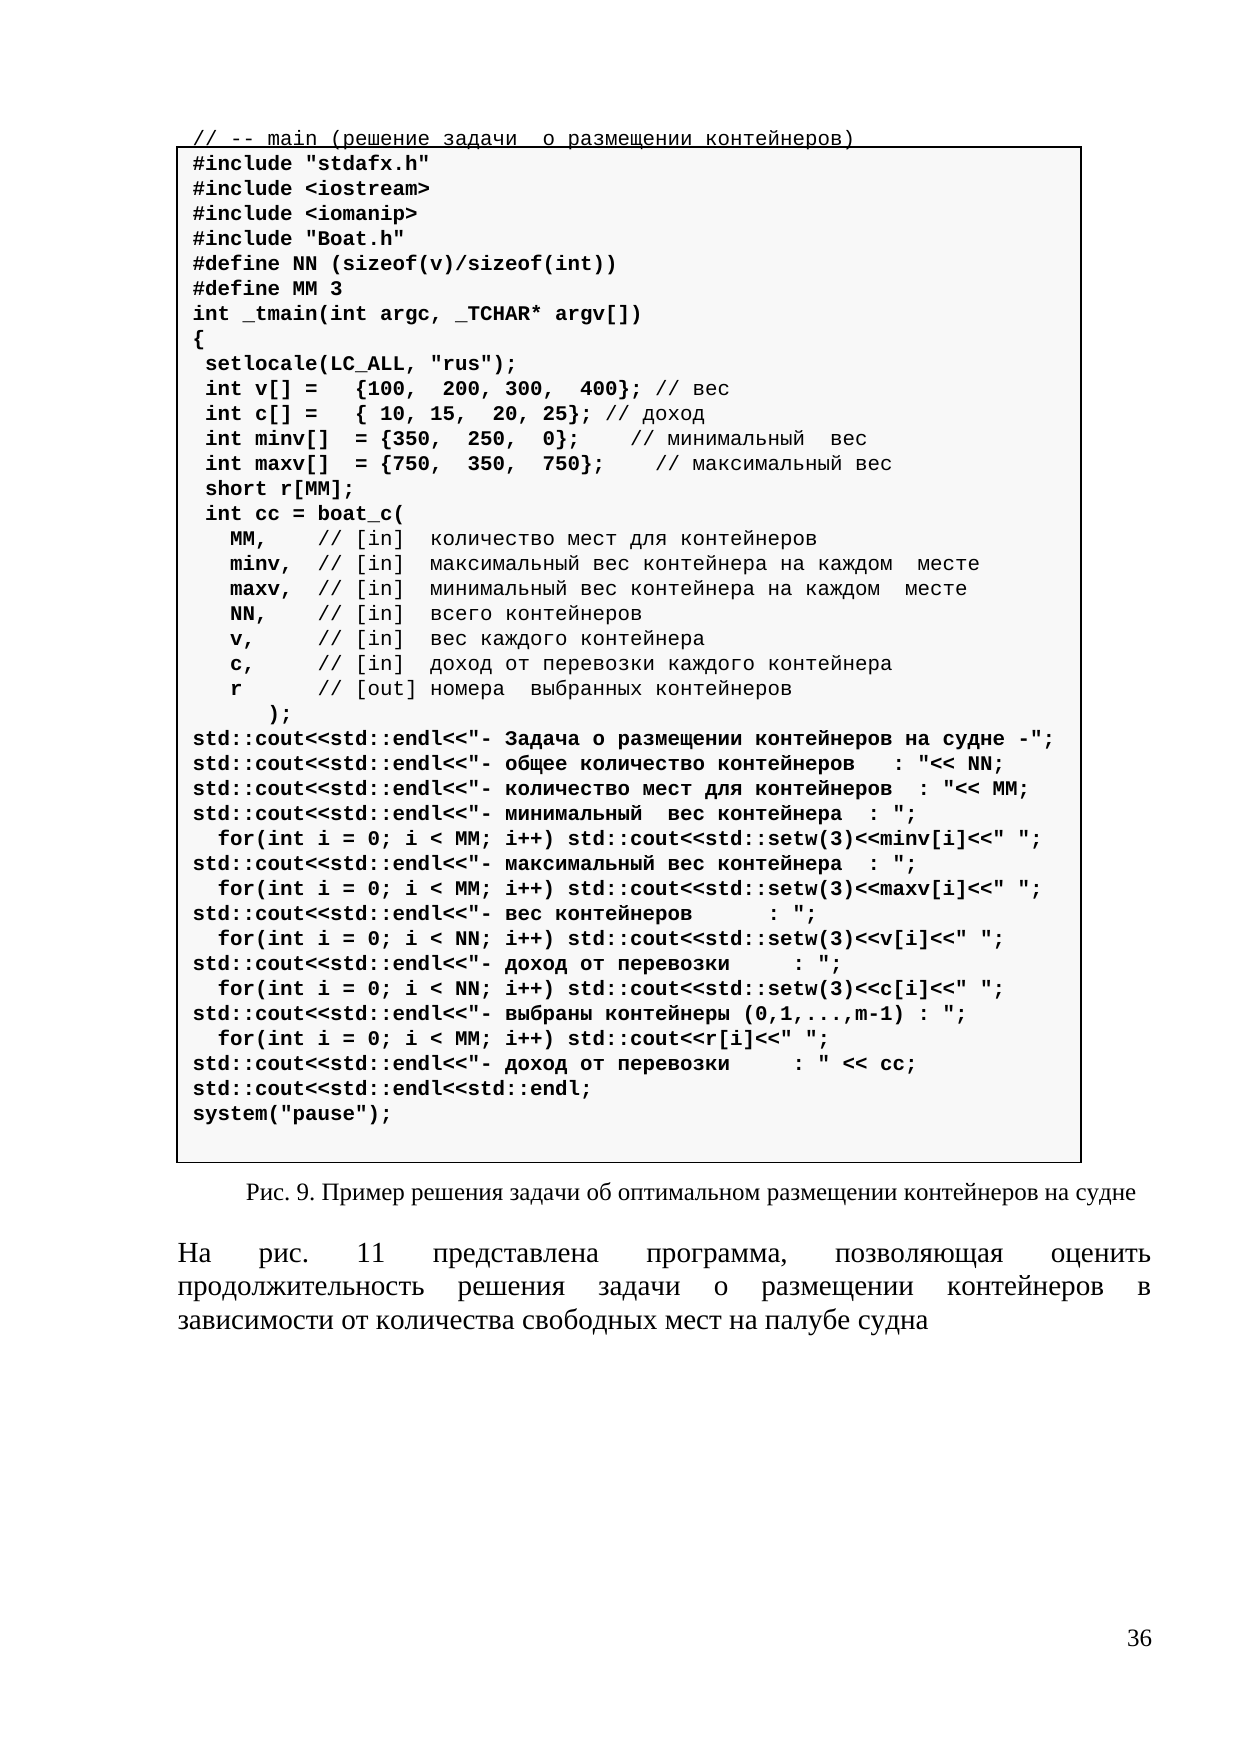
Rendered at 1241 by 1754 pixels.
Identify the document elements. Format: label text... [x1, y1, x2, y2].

text На рис. 11 представлена программа, позволяющая оценить продолжительность решения задачи о размещении контейнеров в зависимости от количества свободных мест на палубе судна [177, 1235, 1152, 1335]
text Рис. 9. Пример решения задачи об оптимальном размещении контейнеров на судне [177, 1177, 1152, 1206]
